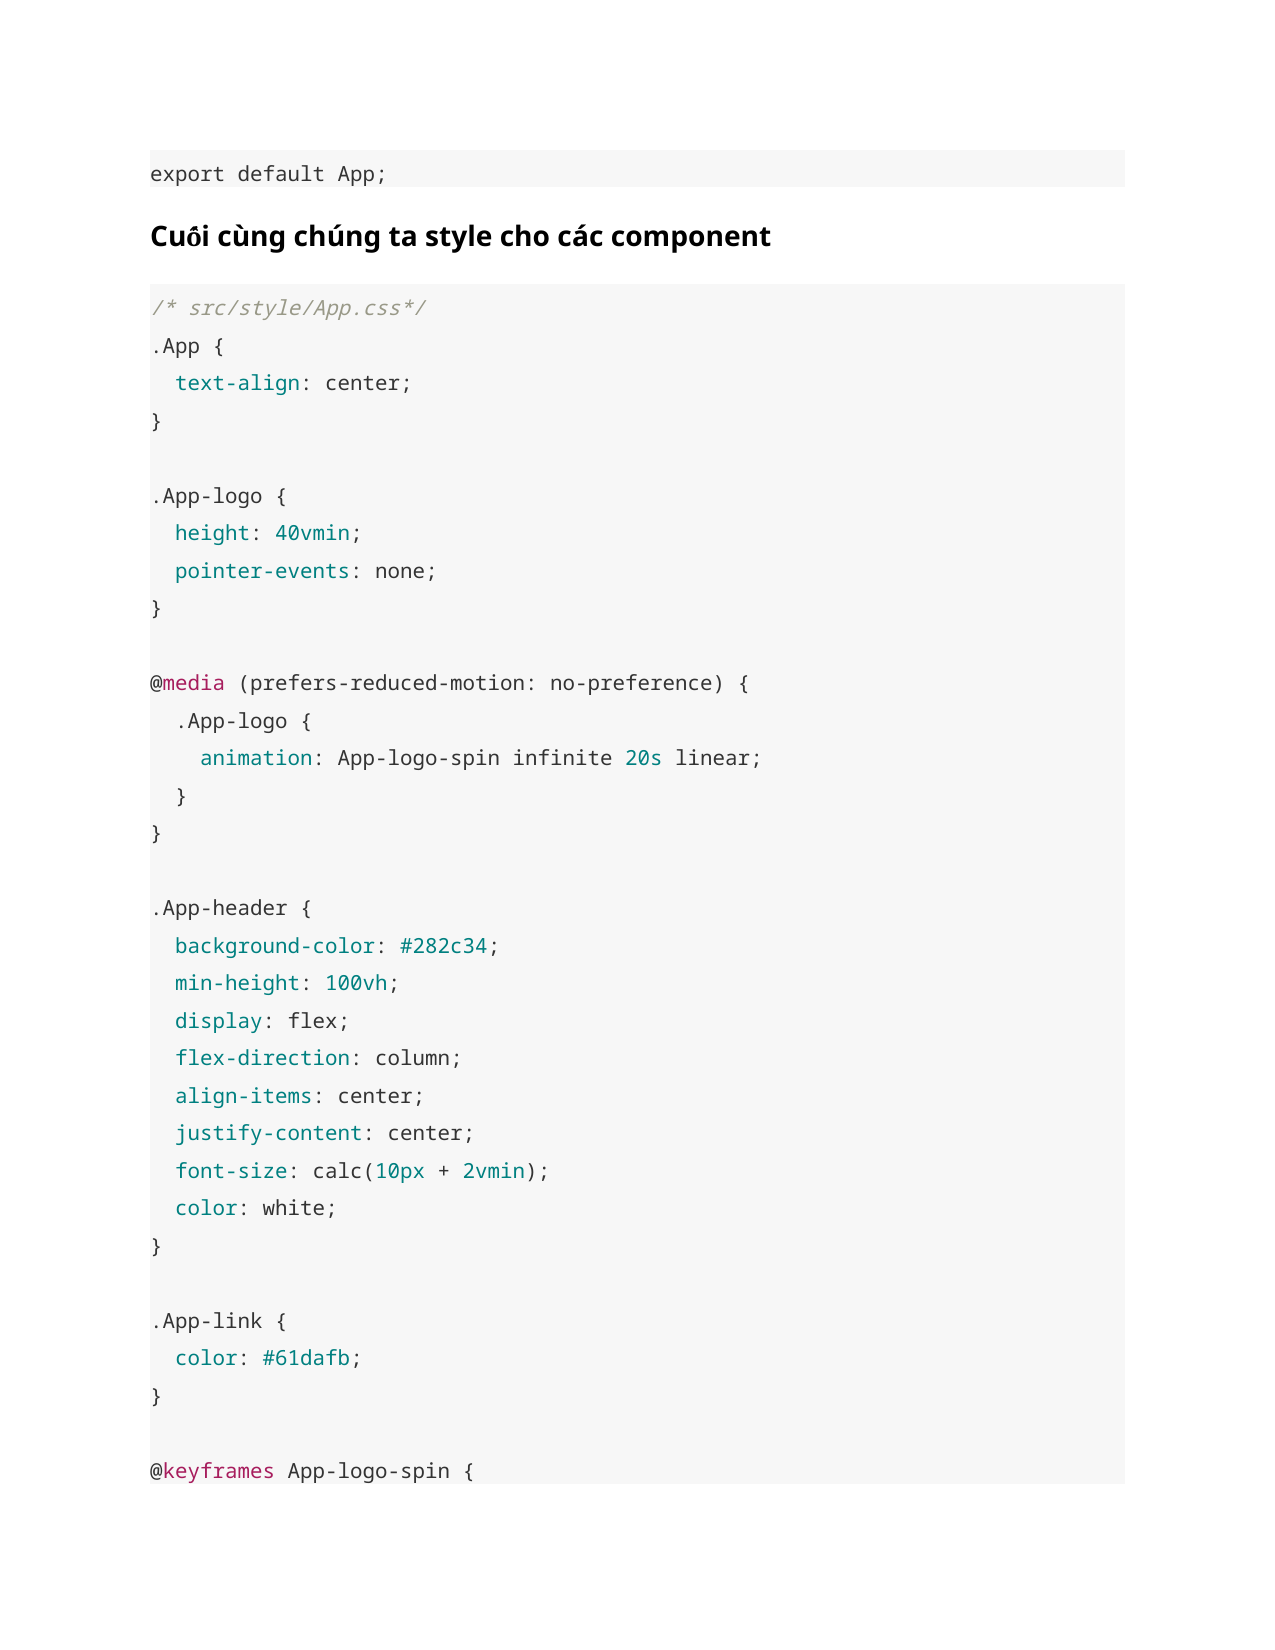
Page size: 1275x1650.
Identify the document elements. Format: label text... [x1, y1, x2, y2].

text .App-logo { [150, 697, 1125, 734]
text Cuối cùng chúng ta style cho các component [150, 217, 1125, 255]
text font-size: calc(10px + 2vmin); [150, 1147, 1125, 1184]
text .App { [150, 322, 1125, 359]
text color: #61dafb; [150, 1334, 1125, 1372]
text @media (prefers-reduced-motion: no-preference) { [150, 659, 1125, 697]
text align-items: center; [150, 1072, 1125, 1109]
text /* src/style/App.css*/ [150, 284, 1125, 322]
text } [150, 1222, 1125, 1259]
text .App-logo { [150, 472, 1125, 509]
text min-height: 100vh; [150, 959, 1125, 997]
text animation: App-logo-spin infinite 20s linear; [150, 734, 1125, 772]
text } [150, 772, 1125, 809]
text .App-header { [150, 884, 1125, 922]
text } [150, 397, 1125, 434]
text @keyframes App-logo-spin { [150, 1447, 1125, 1484]
text export default App; [150, 150, 1125, 187]
text background-color: #282c34; [150, 922, 1125, 959]
text } [150, 1372, 1125, 1409]
text } [150, 809, 1125, 847]
text flex-direction: column; [150, 1034, 1125, 1072]
text text-align: center; [150, 359, 1125, 397]
text color: white; [150, 1184, 1125, 1222]
text .App-link { [150, 1297, 1125, 1334]
text justify-content: center; [150, 1109, 1125, 1147]
text pointer-events: none; [150, 547, 1125, 584]
text display: flex; [150, 997, 1125, 1034]
text height: 40vmin; [150, 509, 1125, 547]
text } [150, 584, 1125, 622]
